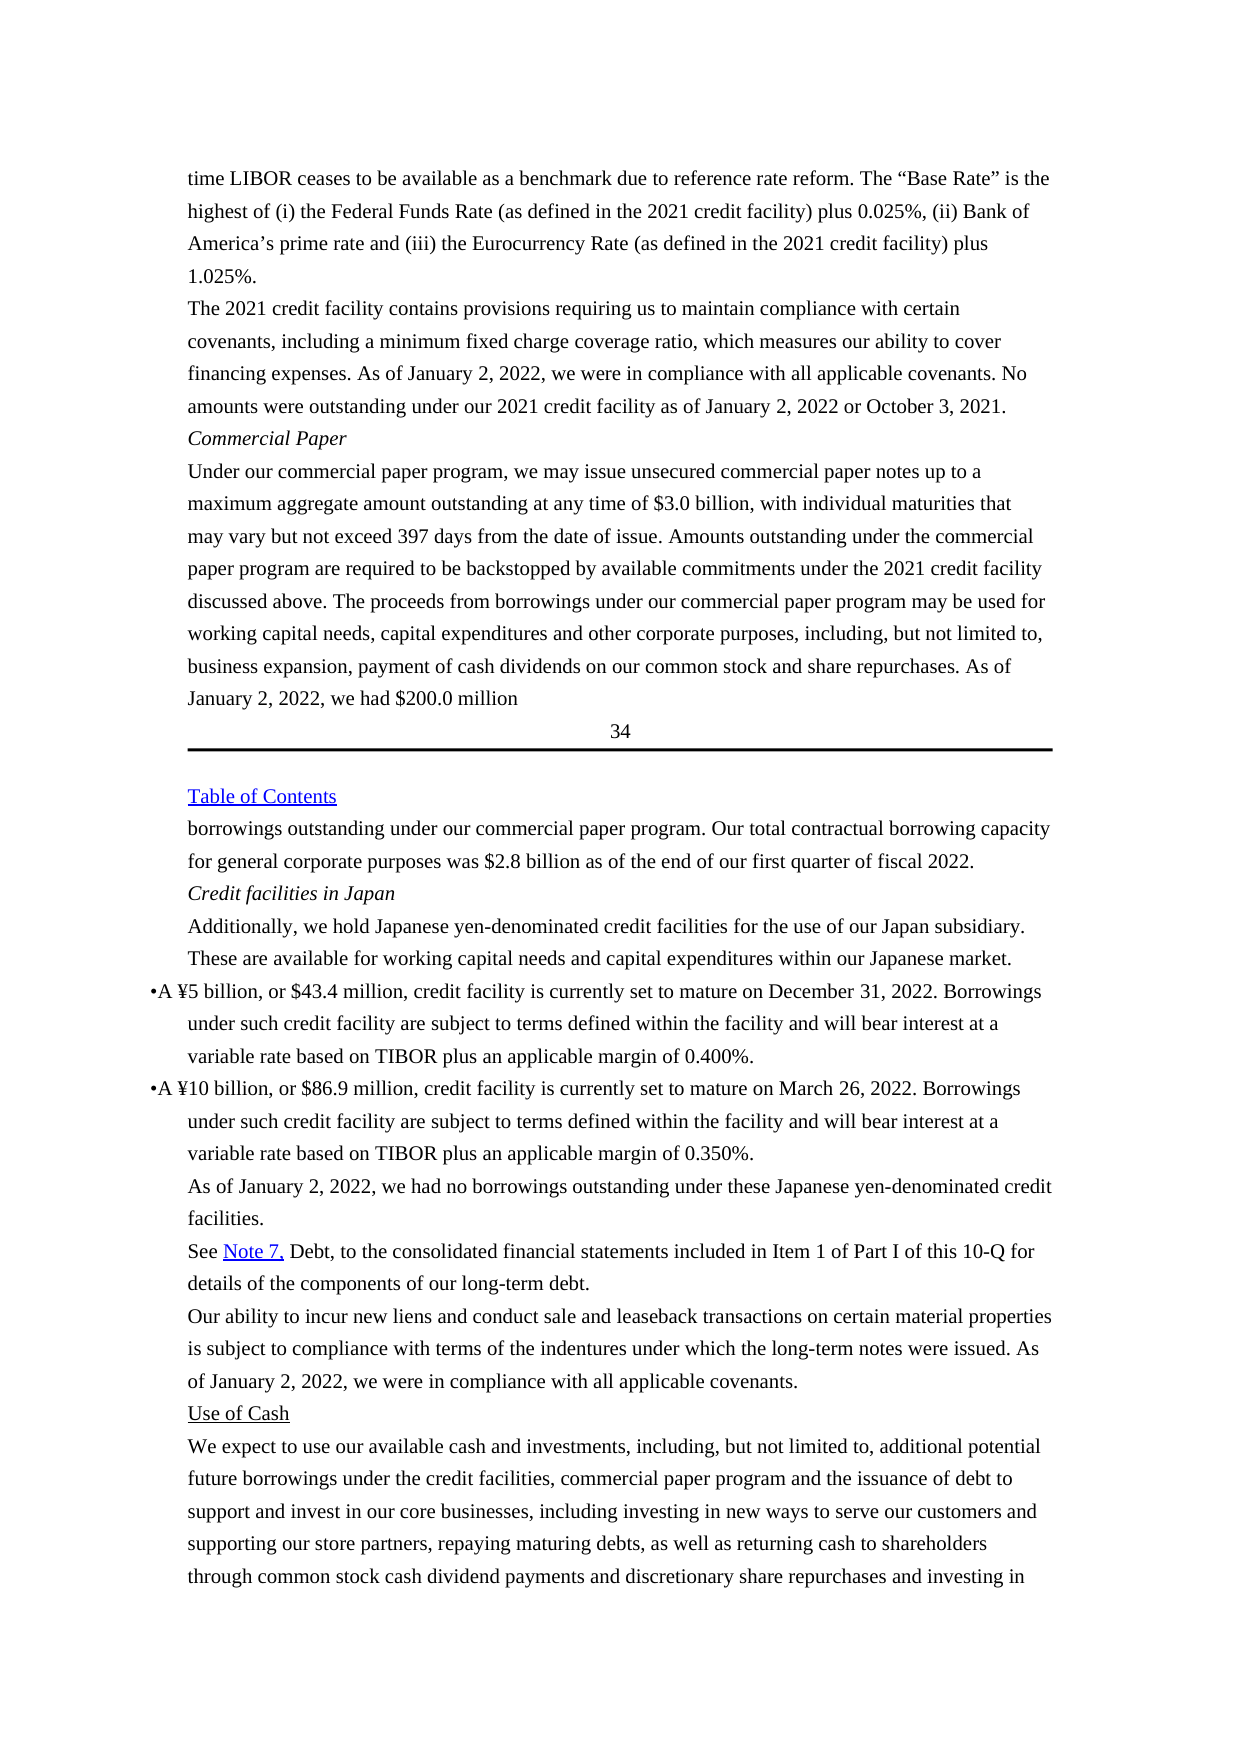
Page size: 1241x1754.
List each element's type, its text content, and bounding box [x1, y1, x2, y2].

text As of January 2, 2022, we had no borrowings outstanding under these Japanese yen-denominated credit facilities. [187, 1169, 1053, 1234]
text •A ¥5 billion, or $43.4 million, credit facility is currently set to mature on December 31, 2022. Borrowings under such credit facility are subject to terms defined within the facility and will bear interest at a variable rate based on TIBOR plus an applicable margin of 0.400%. [150, 974, 1053, 1072]
text See Note 7, Debt, to the consolidated financial statements included in Item 1 of Part I of this 10-Q for details of the components of our long-term debt. [187, 1234, 1053, 1299]
text 34 [187, 714, 1053, 747]
text Use of Cash [187, 1397, 1053, 1429]
text Commercial Paper [187, 422, 1053, 454]
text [187, 162, 1053, 292]
text Our ability to incur new liens and conduct sale and leaseback transactions on certain material properties is subject to compliance with terms of the indentures under which the long-term notes were issued. As of January 2, 2022, we were in compliance with all applicable covenants. [187, 1299, 1053, 1397]
text Under our commercial paper program, we may issue unsecured commercial paper notes up to a maximum aggregate amount outstanding at any time of $3.0 billion, with individual maturities that may vary but not exceed 397 days from the date of issue. Amounts outstanding under the commercial paper program are required to be backstopped by available commitments under the 2021 credit facility discussed above. The proceeds from borrowings under our commercial paper program may be used for working capital needs, capital expenditures and other corporate purposes, including, but not limited to, business expansion, payment of cash dividends on our common stock and share repurchases. As of January 2, 2022, we had $200.0 million [187, 454, 1053, 714]
text The 2021 credit facility contains provisions requiring us to maintain compliance with certain covenants, including a minimum fixed charge coverage ratio, which measures our ability to cover financing expenses. As of January 2, 2022, we were in compliance with all applicable covenants. No amounts were outstanding under our 2021 credit facility as of January 2, 2022 or October 3, 2021. [187, 292, 1053, 422]
text •A ¥10 billion, or $86.9 million, credit facility is currently set to mature on March 26, 2022. Borrowings under such credit facility are subject to terms defined within the facility and will bear interest at a variable rate based on TIBOR plus an applicable margin of 0.350%. [150, 1072, 1053, 1169]
text Credit facilities in Japan [187, 877, 1053, 909]
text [187, 1429, 1053, 1592]
text borrowings outstanding under our commercial paper program. Our total contractual borrowing capacity for general corporate purposes was $2.8 billion as of the end of our first quarter of fiscal 2022. [187, 812, 1053, 877]
text Table of Contents [187, 779, 1053, 812]
text Additionally, we hold Japanese yen-denominated credit facilities for the use of our Japan subsidiary. These are available for working capital needs and capital expenditures within our Japanese market. [187, 909, 1053, 974]
